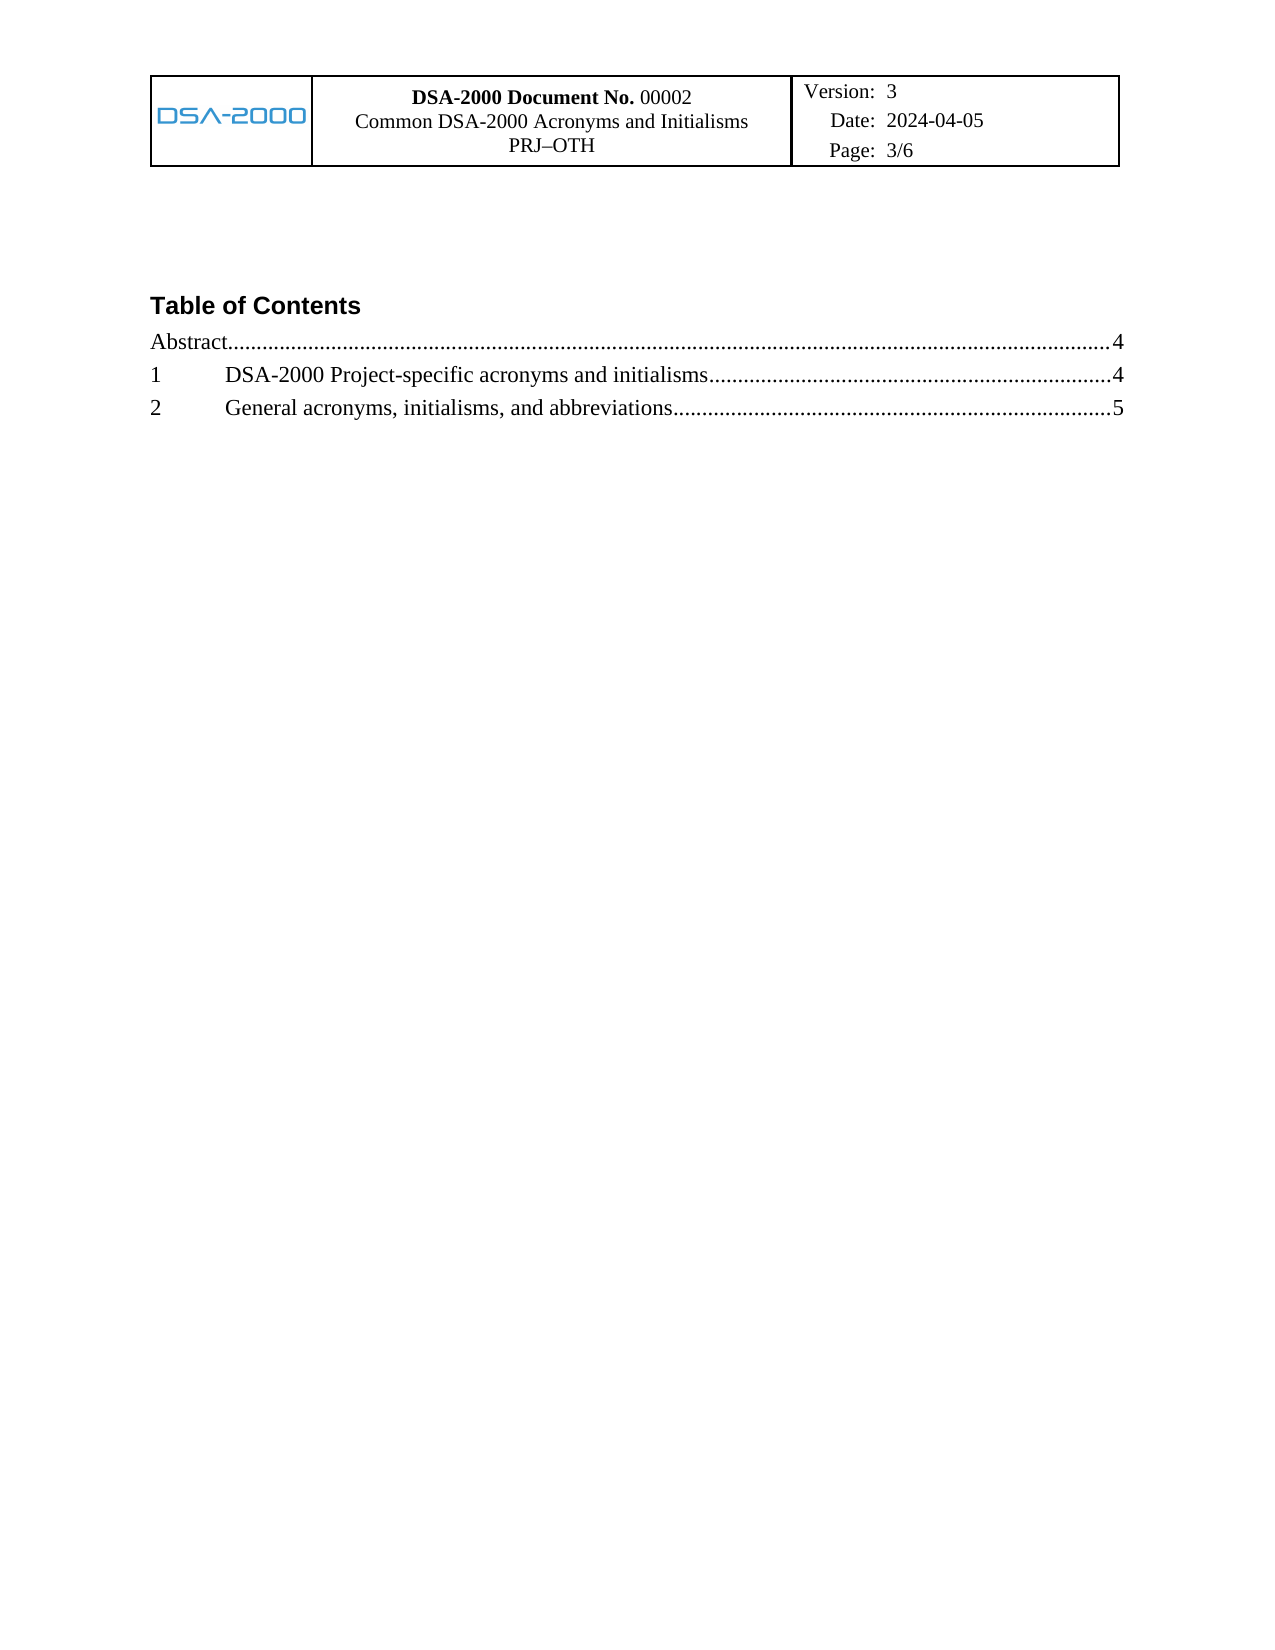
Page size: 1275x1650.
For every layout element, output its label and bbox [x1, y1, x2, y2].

picture [154, 105, 309, 127]
